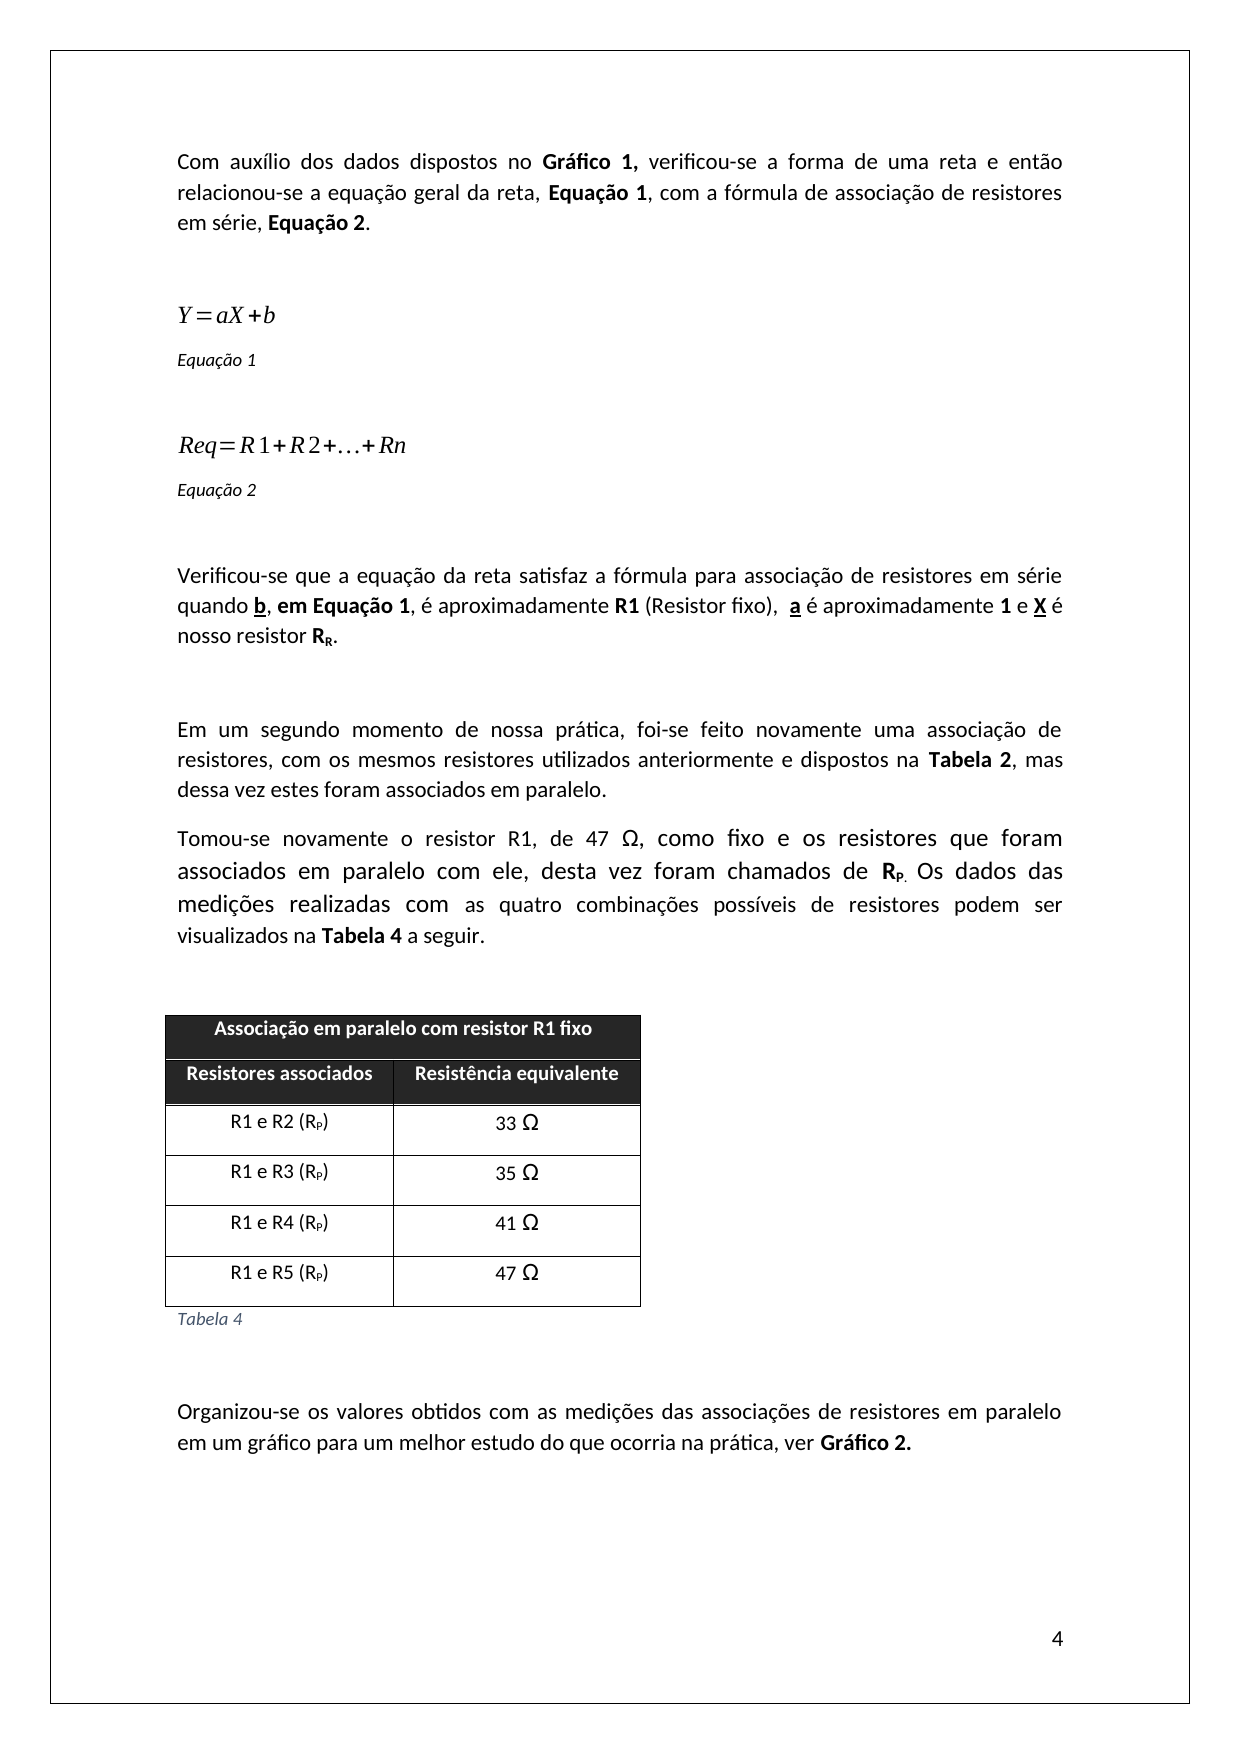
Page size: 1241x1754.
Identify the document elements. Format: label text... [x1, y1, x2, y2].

table_header Associação em paralelo com resistor R1 fixo [166, 1016, 640, 1059]
table_cell 41 Ω [394, 1206, 640, 1256]
text Verificou-se que a equação da reta satisfaz a fórmula para associação de resistores em série quando b, em Equação 1, é aproximadamente R1 (Resistor fixo), a é aproximadamente 1 e X é nosso resistor RR. [177, 561, 1063, 649]
table_cell R1 e R3 (RP) [166, 1156, 393, 1205]
table_cell R1 e R5 (RP) [166, 1257, 393, 1306]
table_cell R1 e R4 (RP) [166, 1206, 393, 1256]
table_cell Resistência equivalente [394, 1061, 640, 1104]
text Organizou-se os valores obtidos com as medições das associações de resistores em paralelo em um gráfico para um melhor estudo do que ocorria na prática, ver Gráfico 2. [177, 1397, 1063, 1456]
text Equação 2 [177, 478, 1063, 501]
table_cell 47 Ω [394, 1257, 640, 1306]
table_cell 35 Ω [394, 1156, 640, 1205]
text Em um segundo momento de nossa prática, foi-se feito novamente uma associação de resistores, com os mesmos resistores utilizados anteriormente e dispostos na Tabela 2, mas dessa vez estes foram associados em paralelo. [177, 715, 1063, 803]
table_cell Resistores associados [166, 1061, 393, 1104]
text Equação 1 [177, 348, 1063, 371]
table_cell 33 Ω [394, 1106, 640, 1155]
table_cell R1 e R2 (RP) [166, 1106, 393, 1155]
text Tomou-se novamente o resistor R1, de 47 Ω, como fixo e os resistores que foram associados em paralelo com ele, desta vez foram chamados de RP. Os dados das medições realizadas com as quatro combinações possíveis de resistores podem ser visualizados na Tabela 4 a seguir. [177, 822, 1063, 949]
text Com auxílio dos dados dispostos no Gráfico 1, verificou-se a forma de uma reta e então relacionou-se a equação geral da reta, Equação 1, com a fórmula de associação de resistores em série, Equação 2. [177, 147, 1063, 236]
